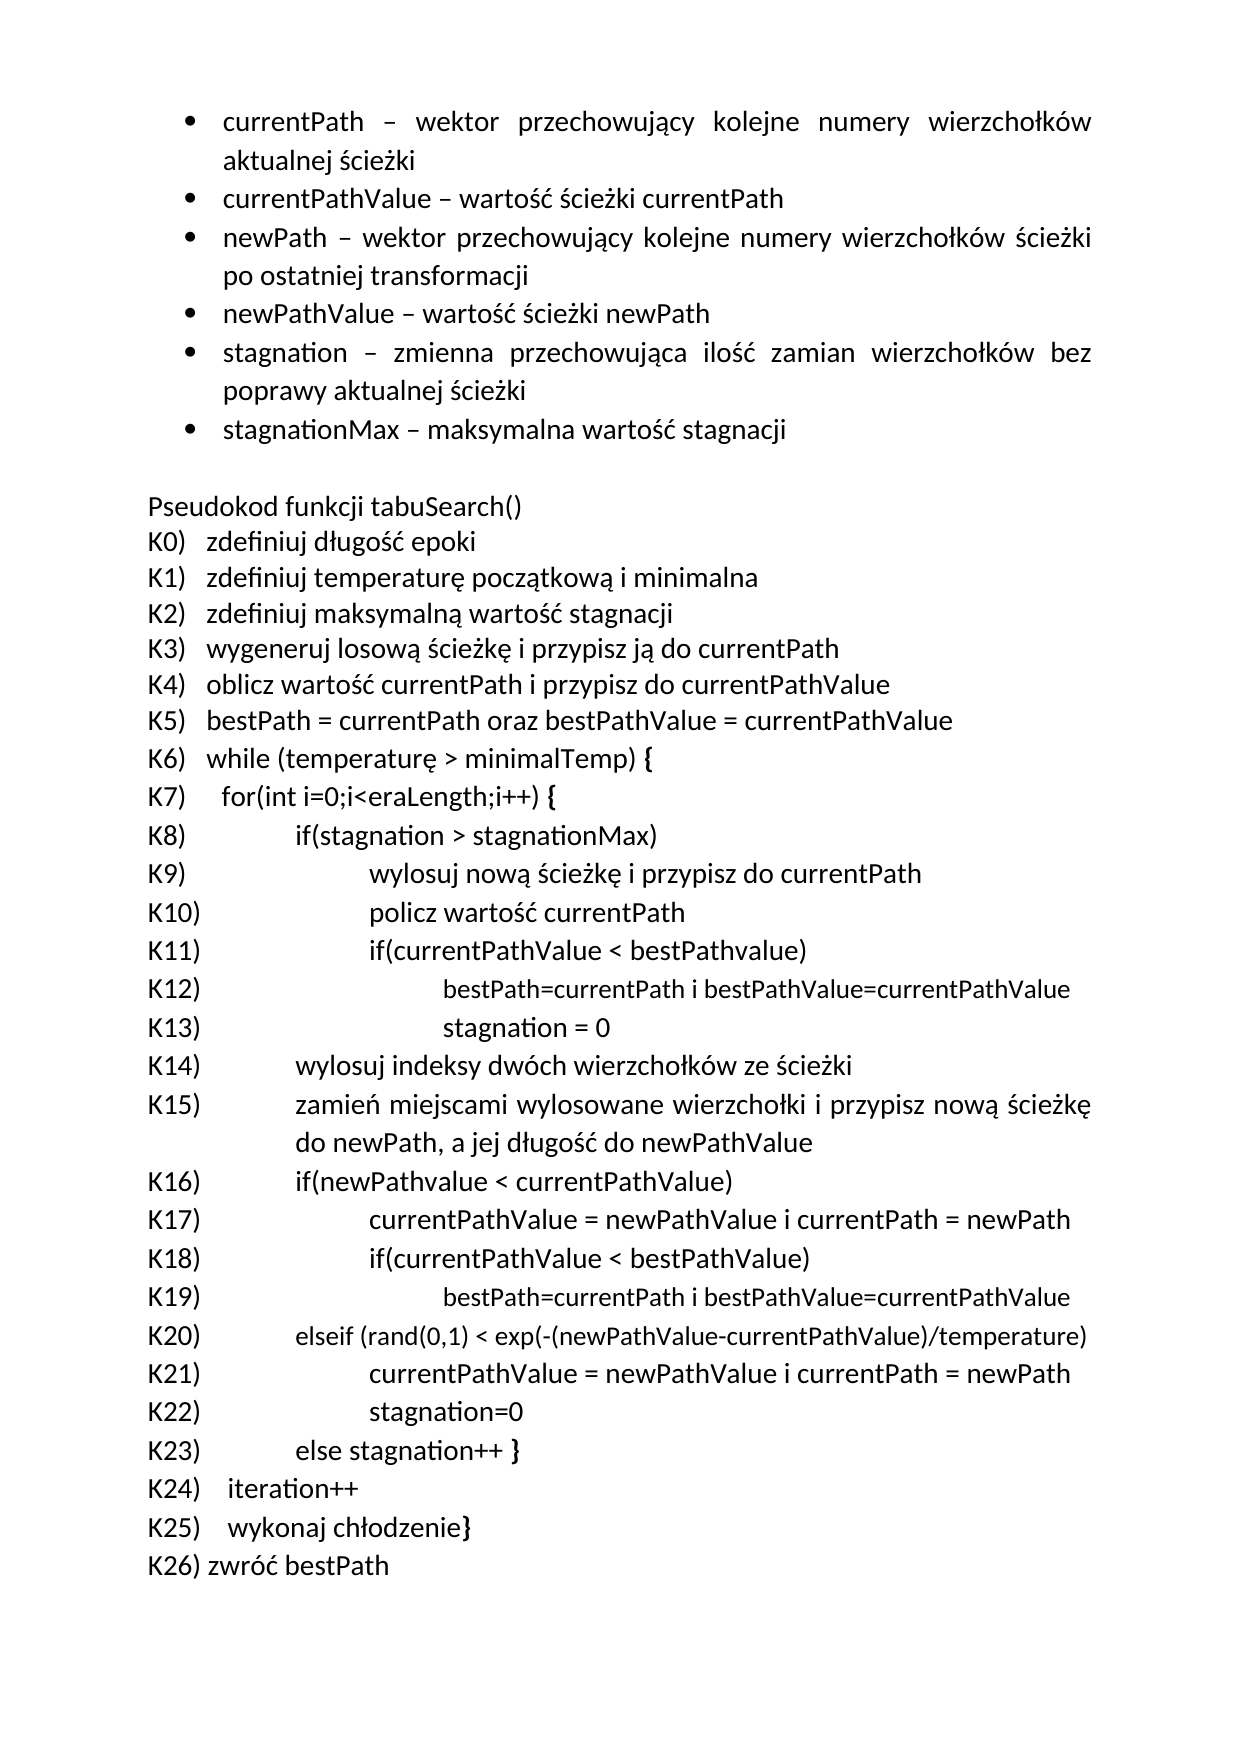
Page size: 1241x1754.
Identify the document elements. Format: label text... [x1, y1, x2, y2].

text K3) wygeneruj losową ścieżkę i przypisz ją do currentPath [148, 630, 1093, 666]
text K0) zdefiniuj długość epoki [148, 523, 1093, 559]
text K4) oblicz wartość currentPath i przypisz do currentPathValue [148, 666, 1093, 702]
text K13) stagnation = 0 [148, 1009, 1093, 1045]
list stagnation – zmienna przechowująca ilość zamian wierzchołków bez poprawy aktualnej ścieżki [185, 334, 1093, 408]
text Pseudokod funkcji tabuSearch() [148, 488, 1093, 523]
text K2) zdefiniuj maksymalną wartość stagnacji [148, 595, 1093, 630]
text K11) if(currentPathValue < bestPathvalue) [148, 932, 1093, 968]
text K25) wykonaj chłodzenie} [148, 1509, 1093, 1544]
text K6) while (temperaturę > minimalTemp) { [148, 740, 1093, 776]
text K15) zamień miejscami wylosowane wierzchołki i przypisz nową ścieżkę do newPath, a jej długość do newPathValue [148, 1086, 1093, 1160]
text K18) if(currentPathValue < bestPathValue) [148, 1240, 1093, 1275]
text K8) if(stagnation > stagnationMax) [148, 817, 1093, 852]
list stagnationMax – maksymalna wartość stagnacji [185, 411, 1093, 447]
text K9) wylosuj nową ścieżkę i przypisz do currentPath [148, 855, 1093, 891]
text K16) if(newPathvalue < currentPathValue) [148, 1163, 1093, 1198]
text K17) currentPathValue = newPathValue i currentPath = newPath [148, 1201, 1093, 1237]
list currentPath – wektor przechowujący kolejne numery wierzchołków aktualnej ścieżki [185, 103, 1093, 177]
list currentPathValue – wartość ścieżki currentPath [185, 180, 1093, 216]
text K21) currentPathValue = newPathValue i currentPath = newPath [148, 1355, 1093, 1391]
text K23) else stagnation++ } [148, 1432, 1093, 1467]
text K1) zdefiniuj temperaturę początkową i minimalna [148, 559, 1093, 595]
list newPath – wektor przechowujący kolejne numery wierzchołków ścieżki po ostatniej transformacji [185, 219, 1093, 293]
text K22) stagnation=0 [148, 1393, 1093, 1429]
text K26) zwróć bestPath [148, 1547, 1093, 1583]
text K24) iteration++ [148, 1470, 1093, 1506]
text K10) policz wartość currentPath [148, 894, 1093, 929]
text K7) for(int i=0;i<eraLength;i++) { [148, 778, 1093, 814]
text K5) bestPath = currentPath oraz bestPathValue = currentPathValue [148, 702, 1093, 737]
list newPathValue – wartość ścieżki newPath [185, 296, 1093, 331]
text K14) wylosuj indeksy dwóch wierzchołków ze ścieżki [148, 1047, 1093, 1083]
text K19) bestPath=currentPath i bestPathValue=currentPathValue [148, 1278, 1093, 1314]
text K20) elseif (rand(0,1) < exp(-(newPathValue-currentPathValue)/temperature) [148, 1317, 1093, 1352]
text K12) bestPath=currentPath i bestPathValue=currentPathValue [148, 971, 1093, 1006]
